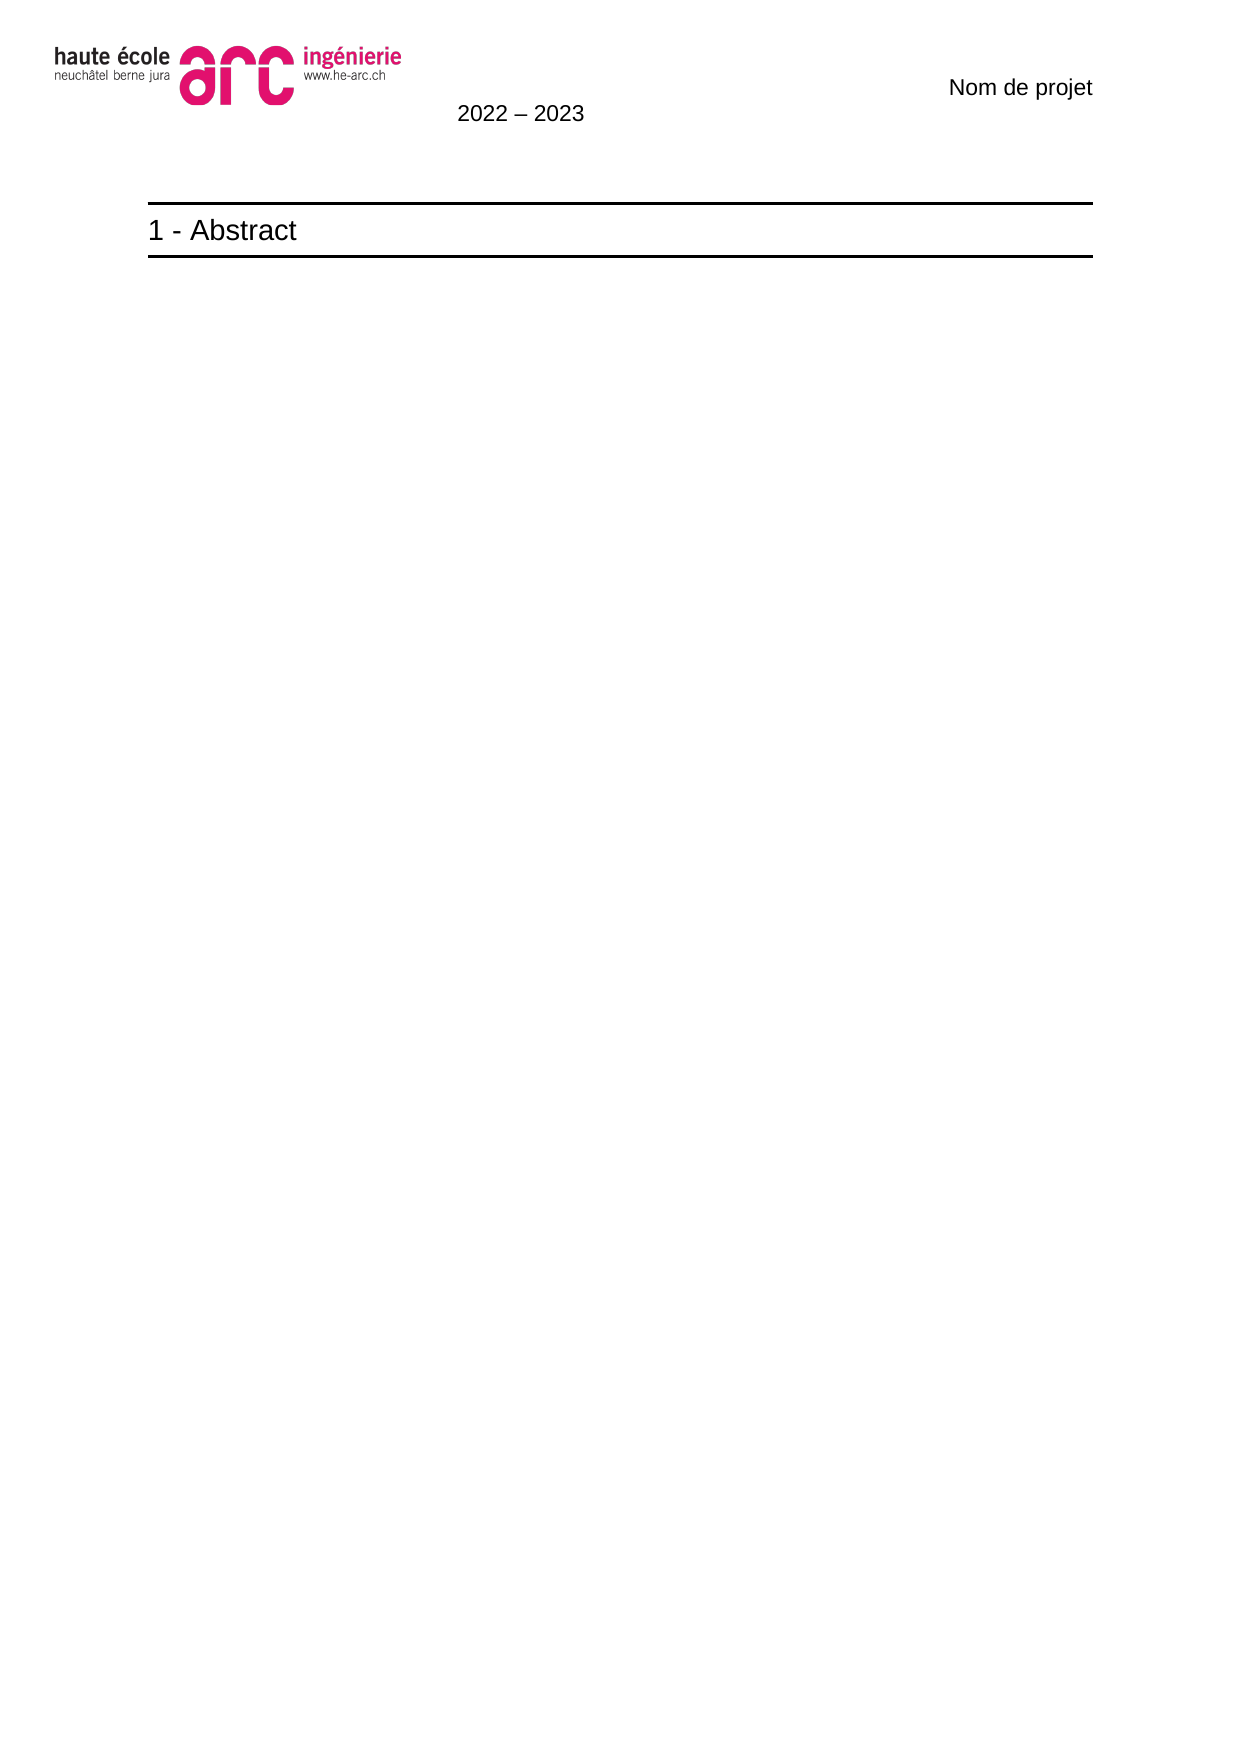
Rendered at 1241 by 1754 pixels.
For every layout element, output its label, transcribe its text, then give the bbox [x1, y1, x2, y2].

picture [49, 42, 406, 105]
text Abstract [148, 205, 1093, 255]
